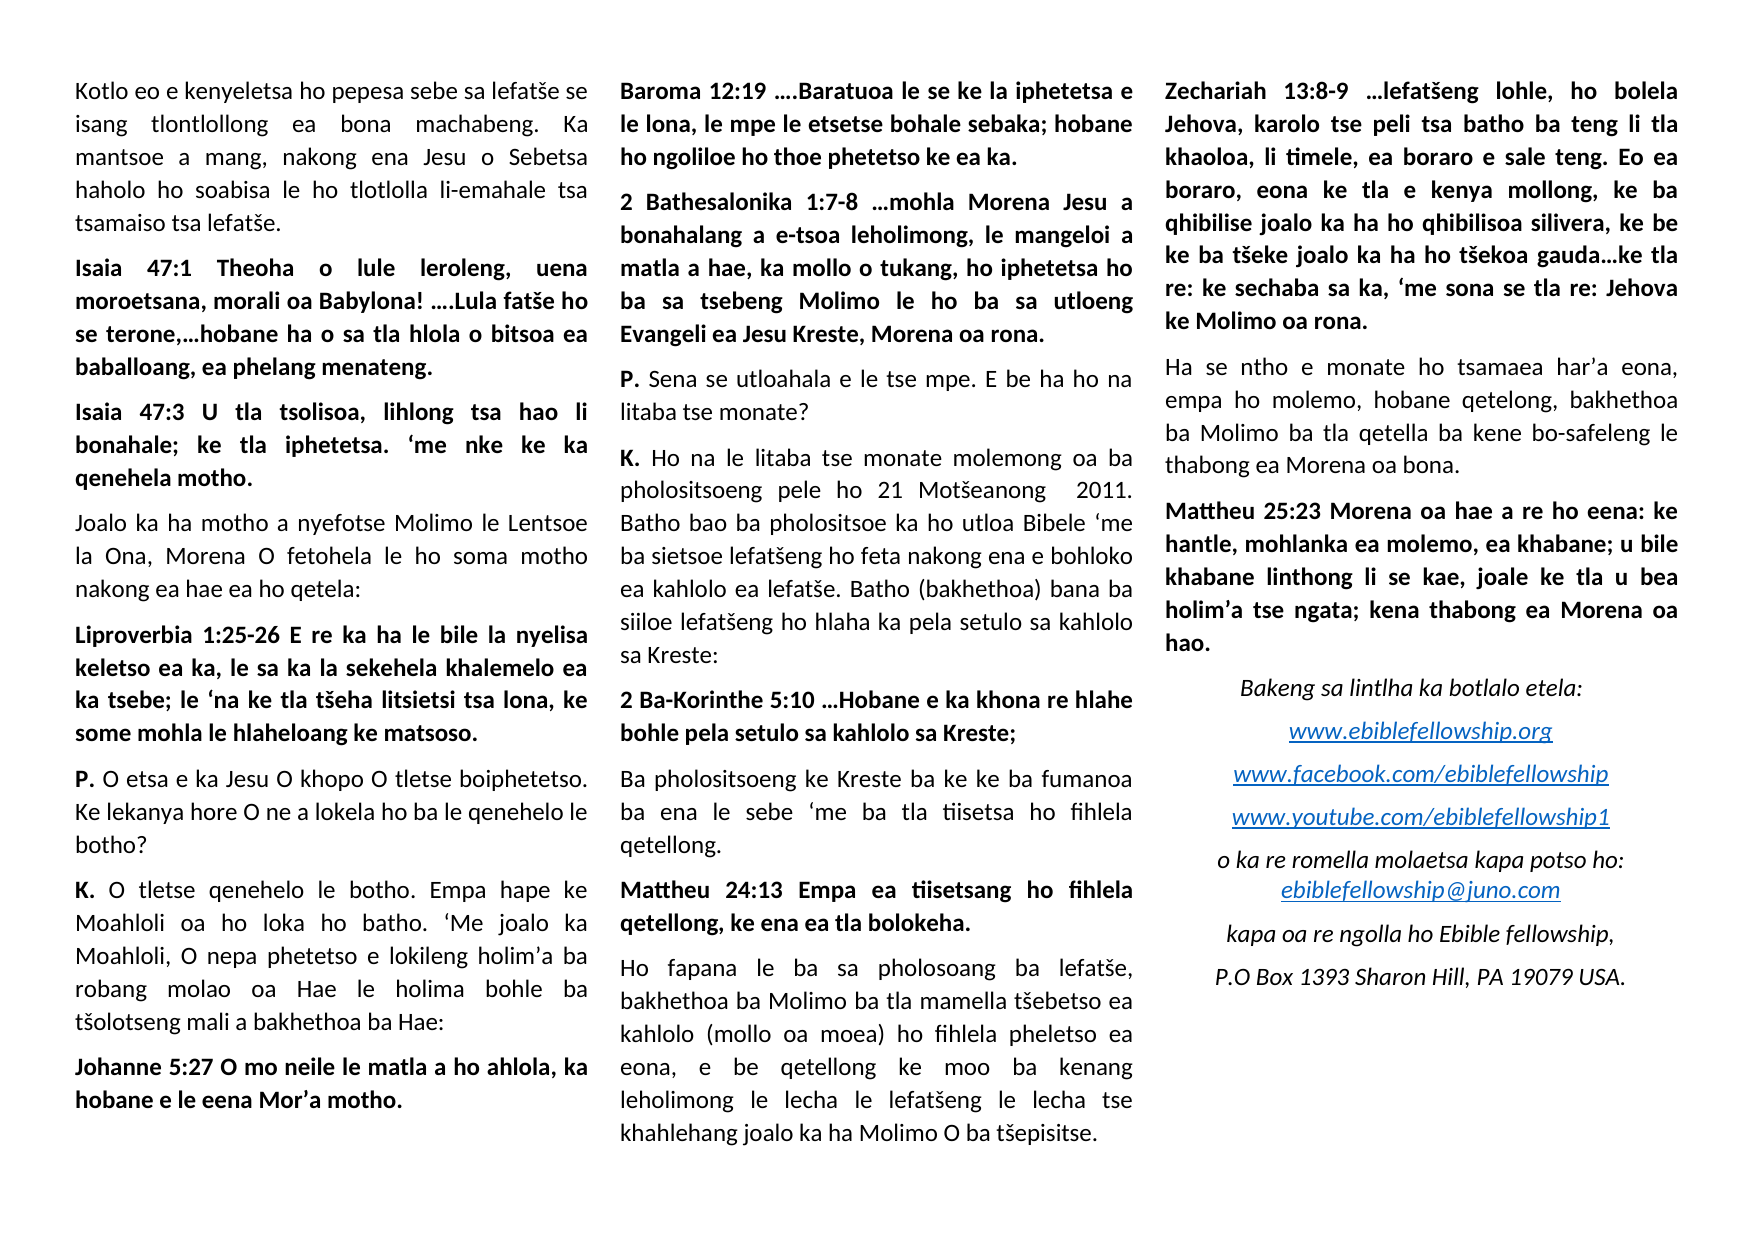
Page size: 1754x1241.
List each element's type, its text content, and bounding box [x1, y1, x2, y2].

text P. O etsa e ka Jesu O khopo O tletse boiphetetso. Ke lekanya hore O ne a lokela ho ba le qenehelo le botho? [75, 763, 589, 859]
text Ha se ntho e monate ho tsamaea har’a eona, empa ho molemo, hobane qetelong, bakhethoa ba Molimo ba tla qetella ba kene bo-safeleng le thabong ea Morena oa bona. [1165, 351, 1679, 480]
text Johanne 5:27 O mo neile le matla a ho ahlola, ka hobane e le eena Mor’a motho. [75, 1051, 589, 1115]
text Isaia 47:1 Theoha o lule leroleng, uena moroetsana, morali oa Babylona! ….Lula fatše ho se terone,…hobane ha o sa tla hlola o bitsoa ea baballoang, ea phelang menateng. [75, 252, 589, 381]
text Zechariah 13:8-9 …lefatšeng lohle, ho bolela Jehova, karolo tse peli tsa batho ba teng li tla khaoloa, li timele, ea boraro e sale teng. Eo ea boraro, eona ke tla e kenya mollong, ke ba qhibilise joalo ka ha ho qhibilisoa silivera, ke be ke ba tšeke joalo ka ha ho tšekoa gauda…ke tla re: ke sechaba sa ka, ‘me sona se tla re: Jehova ke Molimo oa rona. [1165, 75, 1679, 336]
text Joalo ka ha motho a nyefotse Molimo le Lentsoe la Ona, Morena O fetohela le ho soma motho nakong ea hae ea ho qetela: [75, 507, 589, 604]
text Mattheu 25:23 Morena oa hae a re ho eena: ke hantle, mohlanka ea molemo, ea khabane; u bile khabane linthong li se kae, joale ke tla u bea holim’a tse ngata; kena thabong ea Morena oa hao. [1165, 495, 1679, 657]
text www.ebiblefellowship.org [1165, 715, 1679, 746]
text K. O tletse qenehelo le botho. Empa hape ke Moahloli oa ho loka ho batho. ‘Me joalo ka Moahloli, O nepa phetetso e lokileng holim’a ba robang molao oa Hae le holima bohle ba tšolotseng mali a bakhethoa ba Hae: [75, 874, 589, 1036]
text www.youtube.com/ebiblefellowship1 [1165, 801, 1679, 832]
text P.O Box 1393 Sharon Hill, PA 19079 USA. [1165, 961, 1679, 991]
text kapa oa re ngolla ho Ebible fellowship, [1165, 918, 1679, 948]
text o ka re romella molaetsa kapa potso ho: ebiblefellowship@juno.com [1165, 844, 1679, 905]
text Ho fapana le ba sa pholosoang ba lefatše, bakhethoa ba Molimo ba tla mamella tšebetso ea kahlolo (mollo oa moea) ho fihlela pheletso ea eona, e be qetellong ke moo ba kenang leholimong le lecha le lefatšeng le lecha tse khahlehang joalo ka ha Molimo O ba tšepisitse. [620, 952, 1134, 1148]
text Baroma 12:19 ….Baratuoa le se ke la iphetetsa e le lona, le mpe le etsetse bohale sebaka; hobane ho ngoliloe ho thoe phetetso ke ea ka. [620, 75, 1134, 171]
text Bakeng sa lintlha ka botlalo etela: [1165, 672, 1679, 703]
text K. Ho na le litaba tse monate molemong oa ba pholositsoeng pele ho 21 Motšeanong 2011. Batho bao ba pholositsoe ka ho utloa Bibele ‘me ba sietsoe lefatšeng ho feta nakong ena e bohloko ea kahlolo ea lefatše. Batho (bakhethoa) bana ba siiloe lefatšeng ho hlaha ka pela setulo sa kahlolo sa Kreste: [620, 442, 1134, 670]
text www.facebook.com/ebiblefellowship [1165, 758, 1679, 789]
text 2 Ba-Korinthe 5:10 …Hobane e ka khona re hlahe bohle pela setulo sa kahlolo sa Kreste; [620, 684, 1134, 748]
text Mattheu 24:13 Empa ea tiisetsang ho fihlela qetellong, ke ena ea tla bolokeha. [620, 874, 1134, 938]
text Isaia 47:3 U tla tsolisoa, lihlong tsa hao li bonahale; ke tla iphetetsa. ‘me nke ke ka qenehela motho. [75, 396, 589, 493]
text P. Sena se utloahala e le tse mpe. E be ha ho na litaba tse monate? [620, 363, 1134, 427]
text Ba pholositsoeng ke Kreste ba ke ke ba fumanoa ba ena le sebe ‘me ba tla tiisetsa ho fihlela qetellong. [620, 763, 1134, 859]
text 2 Bathesalonika 1:7-8 …mohla Morena Jesu a bonahalang a e-tsoa leholimong, le mangeloi a matla a hae, ka mollo o tukang, ho iphetetsa ho ba sa tsebeng Molimo le ho ba sa utloeng Evangeli ea Jesu Kreste, Morena oa rona. [620, 186, 1134, 348]
text Liproverbia 1:25-26 E re ka ha le bile la nyelisa keletso ea ka, le sa ka la sekehela khalemelo ea ka tsebe; le ‘na ke tla tšeha litsietsi tsa lona, ke some mohla le hlaheloang ke matsoso. [75, 619, 589, 748]
